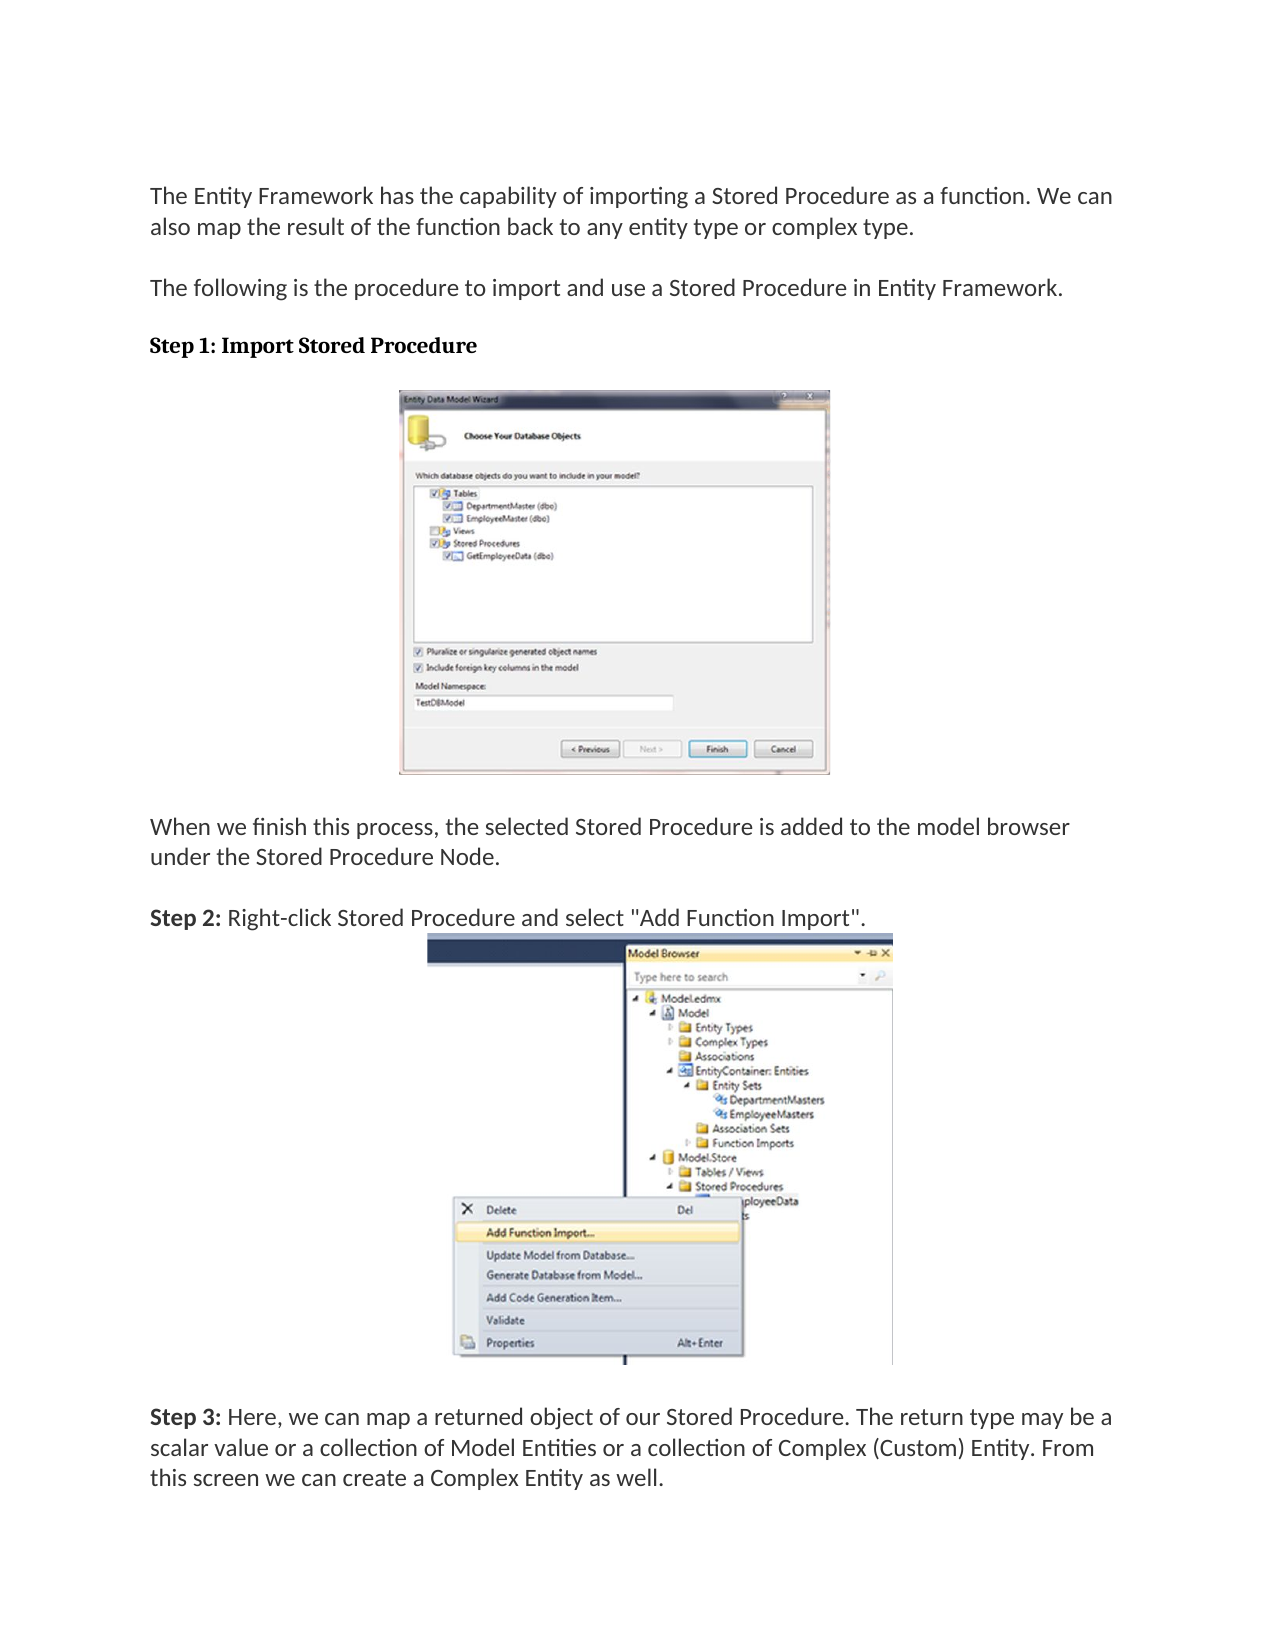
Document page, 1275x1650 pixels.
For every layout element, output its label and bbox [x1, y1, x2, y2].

picture [399, 390, 831, 775]
picture [427, 933, 893, 1365]
text [150, 150, 1125, 1493]
